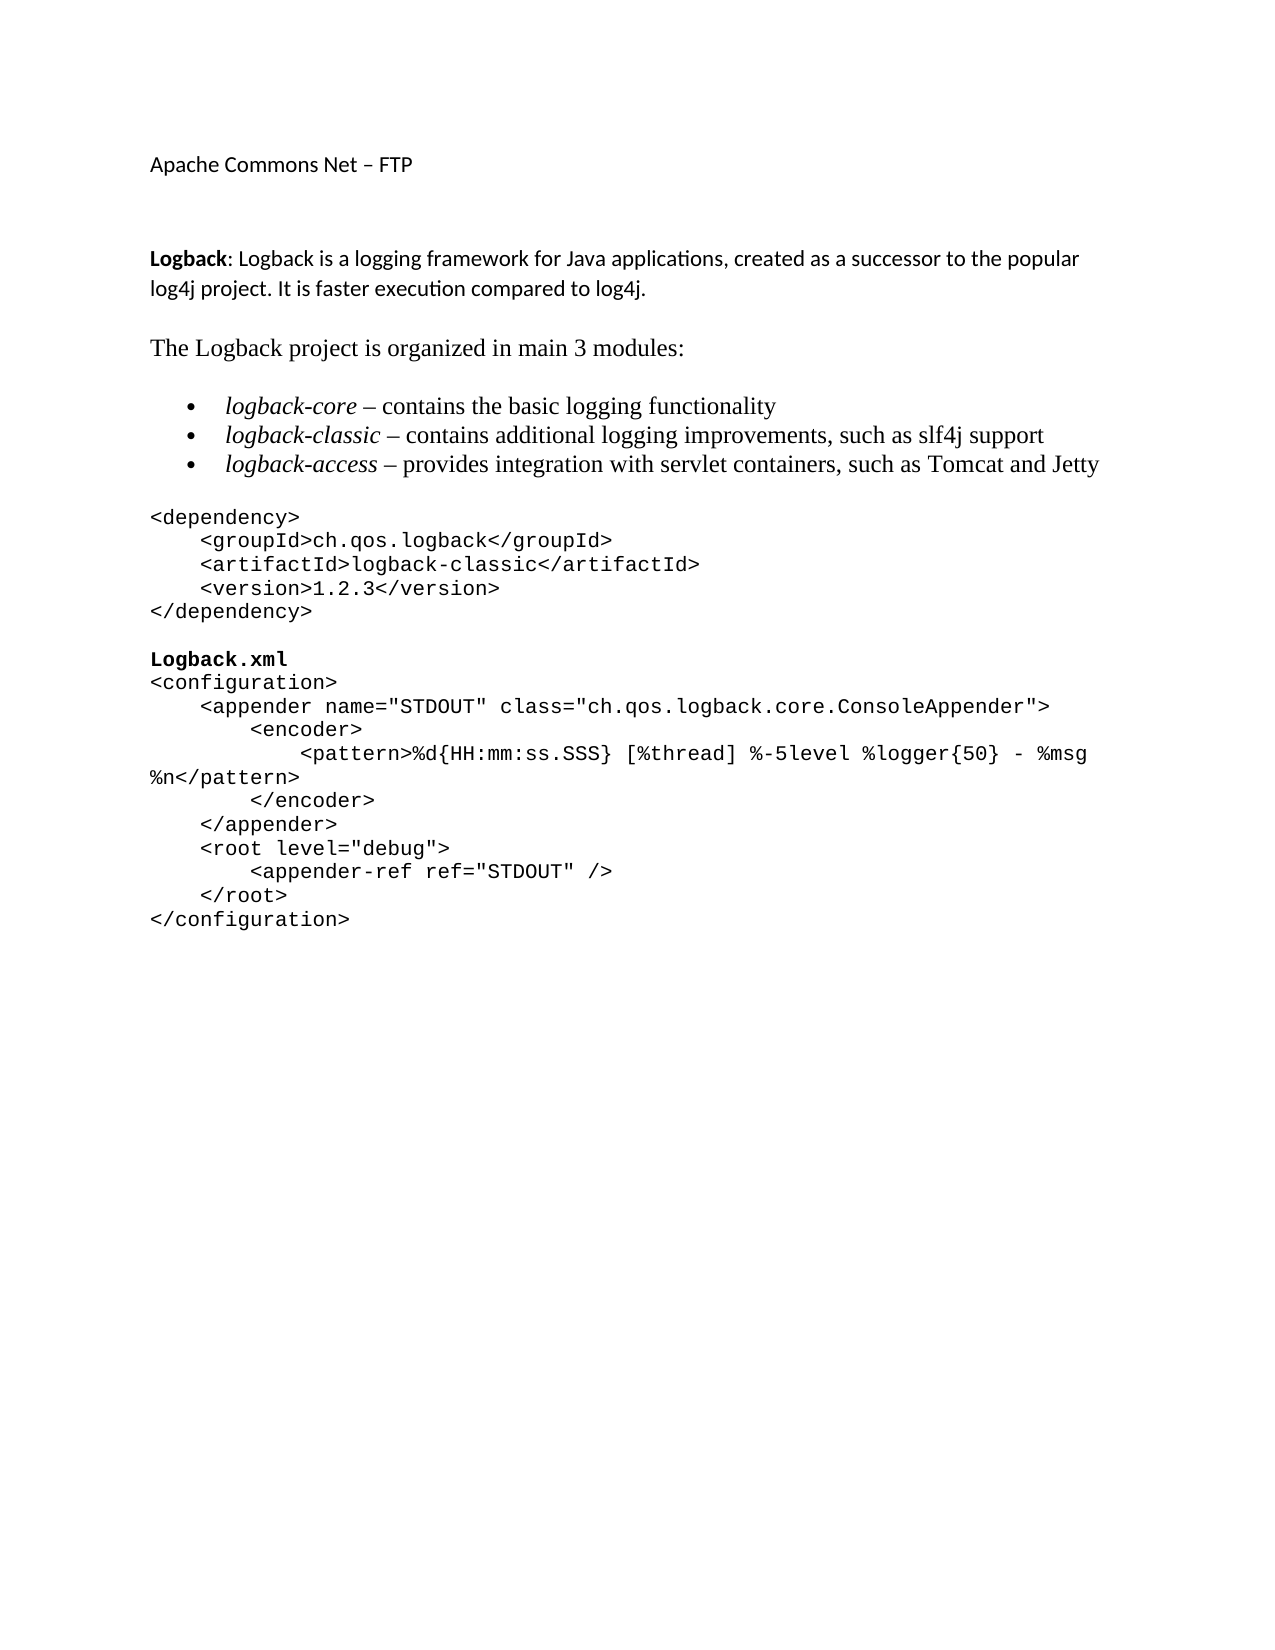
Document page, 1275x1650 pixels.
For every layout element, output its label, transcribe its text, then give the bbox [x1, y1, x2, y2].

text Apache Commons Net – FTP [150, 150, 1125, 178]
text </root> [150, 885, 1125, 909]
text <appender name="STDOUT" class="ch.qos.logback.core.ConsoleAppender"> [150, 696, 1125, 719]
list logback-classic – contains additional logging improvements, such as slf4j support [187, 420, 1125, 449]
text <artifactId>logback-classic</artifactId> [150, 554, 1125, 578]
text <root level="debug"> [150, 838, 1125, 861]
text <pattern>%d{HH:mm:ss.SSS} [%thread] %-5level %logger{50} - %msg%n</pattern> [150, 743, 1125, 790]
text Logback: Logback is a logging framework for Java applications, created as a successor to the popular log4j project. It is faster execution compared to log4j. [150, 244, 1125, 302]
text </appender> [150, 814, 1125, 838]
text </dependency> [150, 601, 1125, 625]
text <appender-ref ref="STDOUT" /> [150, 861, 1125, 885]
text <dependency> [150, 507, 1125, 530]
text <groupId>ch.qos.logback</groupId> [150, 530, 1125, 554]
text <configuration> [150, 672, 1125, 696]
text <encoder> [150, 719, 1125, 743]
text The Logback project is organized in main 3 modules: [150, 333, 1125, 362]
text <version>1.2.3</version> [150, 578, 1125, 601]
text </configuration> [150, 909, 1125, 932]
list logback-access – provides integration with servlet containers, such as Tomcat and Jetty [187, 449, 1125, 477]
text </encoder> [150, 790, 1125, 814]
list logback-core – contains the basic logging functionality [187, 391, 1125, 420]
text Logback.xml [150, 648, 1125, 672]
